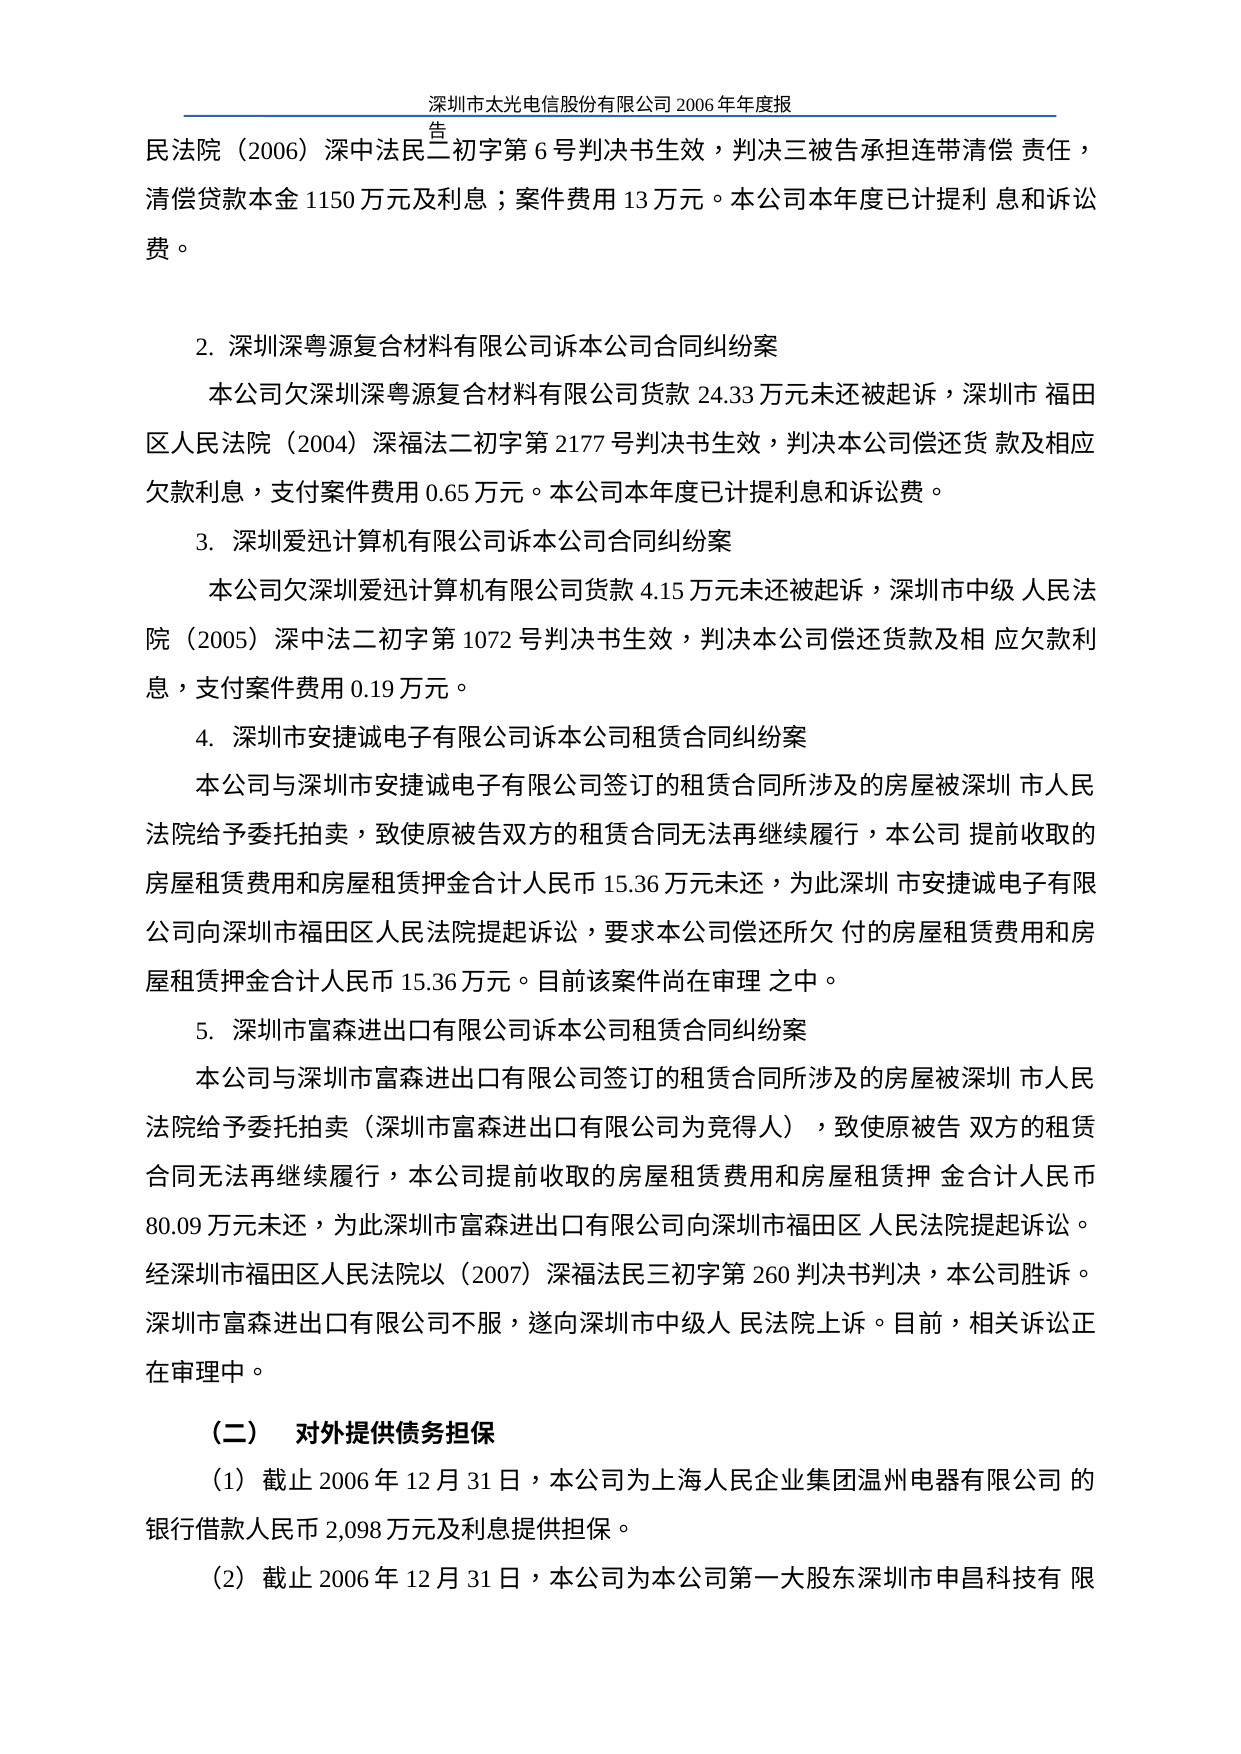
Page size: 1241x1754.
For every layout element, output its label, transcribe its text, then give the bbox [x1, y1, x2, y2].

text 本公司欠深圳深粤源复合材料有限公司货款24.33万元未还被起诉，深圳市 福田区人民法院（2004）深福法二初字第2177号判决书生效，判决本公司偿还货 款及相应欠款利息，支付案件费用0.65万元。本公司本年度已计提利息和诉讼费。 [145, 365, 1097, 511]
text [145, 1548, 1097, 1597]
list 深圳市安捷诚电子有限公司诉本公司租赁合同纠纷案 [145, 707, 1097, 756]
text （二） 对外提供债务担保 [145, 1416, 1097, 1450]
text 本公司与深圳市安捷诚电子有限公司签订的租赁合同所涉及的房屋被深圳 市人民法院给予委托拍卖，致使原被告双方的租赁合同无法再继续履行，本公司 提前收取的房屋租赁费用和房屋租赁押金合计人民币15.36万元未还，为此深圳 市安捷诚电子有限公司向深圳市福田区人民法院提起诉讼，要求本公司偿还所欠 付的房屋租赁费用和房屋租赁押金合计人民币15.36万元。目前该案件尚在审理 之中。 [145, 756, 1097, 1000]
list 深圳市富森进出口有限公司诉本公司租赁合同纠纷案 [145, 1000, 1097, 1049]
text 本公司欠深圳爱迅计算机有限公司货款4.15万元未还被起诉，深圳市中级 人民法院（2005）深中法二初字第1072号判决书生效，判决本公司偿还货款及相 应欠款利息，支付案件费用0.19万元。 [145, 560, 1097, 707]
text 本公司与深圳市富森进出口有限公司签订的租赁合同所涉及的房屋被深圳 市人民法院给予委托拍卖（深圳市富森进出口有限公司为竞得人），致使原被告 双方的租赁合同无法再继续履行，本公司提前收取的房屋租赁费用和房屋租赁押 金合计人民币80.09万元未还，为此深圳市富森进出口有限公司向深圳市福田区 人民法院提起诉讼。经深圳市福田区人民法院以（2007）深福法民三初字第260 判决书判决，本公司胜诉。深圳市富森进出口有限公司不服，遂向深圳市中级人 民法院上诉。目前，相关诉讼正在审理中。 [145, 1049, 1097, 1391]
list 深圳深粤源复合材料有限公司诉本公司合同纠纷案 [145, 316, 1097, 365]
list 深圳爱迅计算机有限公司诉本公司合同纠纷案 [145, 511, 1097, 560]
text （1） 截止2006年12月31日，本公司为上海人民企业集团温州电器有限公司 的银行借款人民币2,098万元及利息提供担保。 [145, 1450, 1097, 1548]
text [145, 120, 1097, 268]
